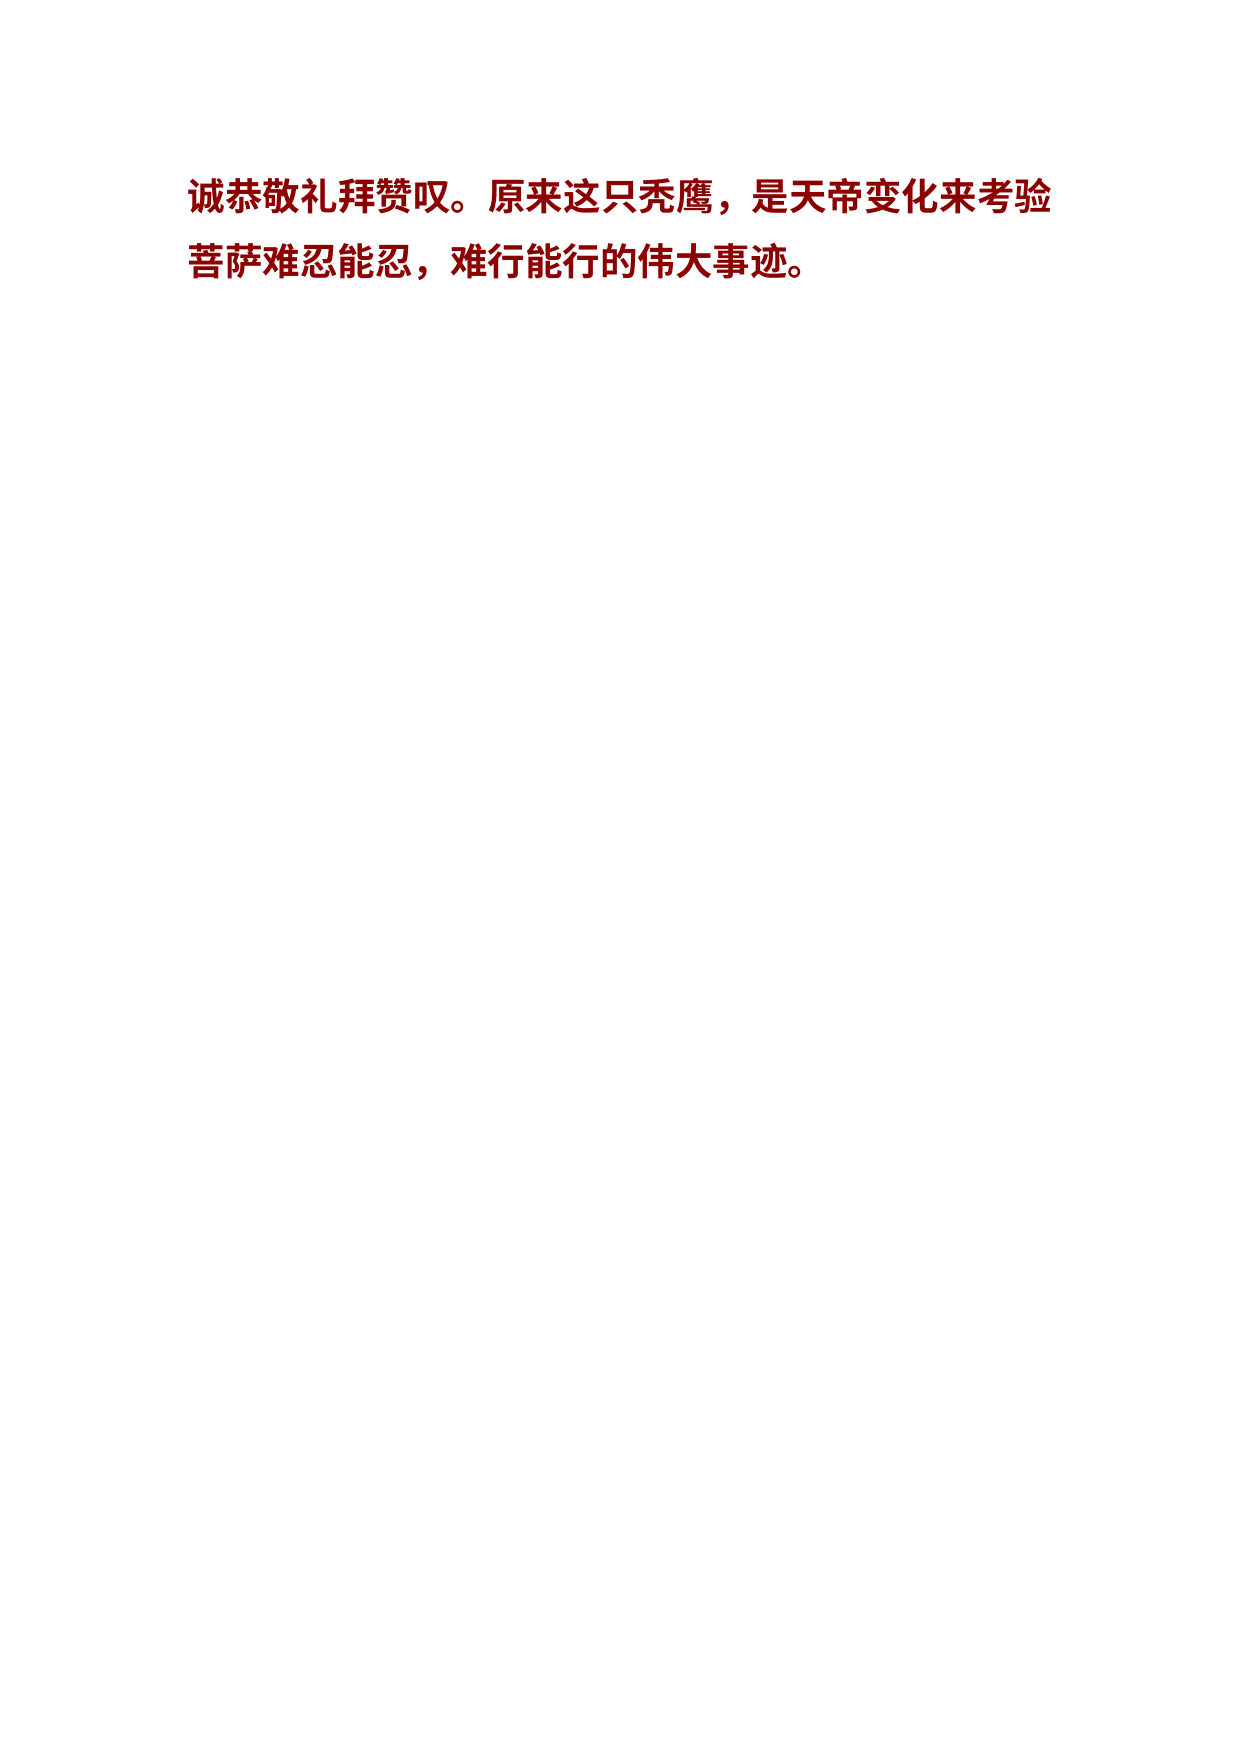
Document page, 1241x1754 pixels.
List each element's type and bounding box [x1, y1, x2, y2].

text [187, 162, 1053, 292]
